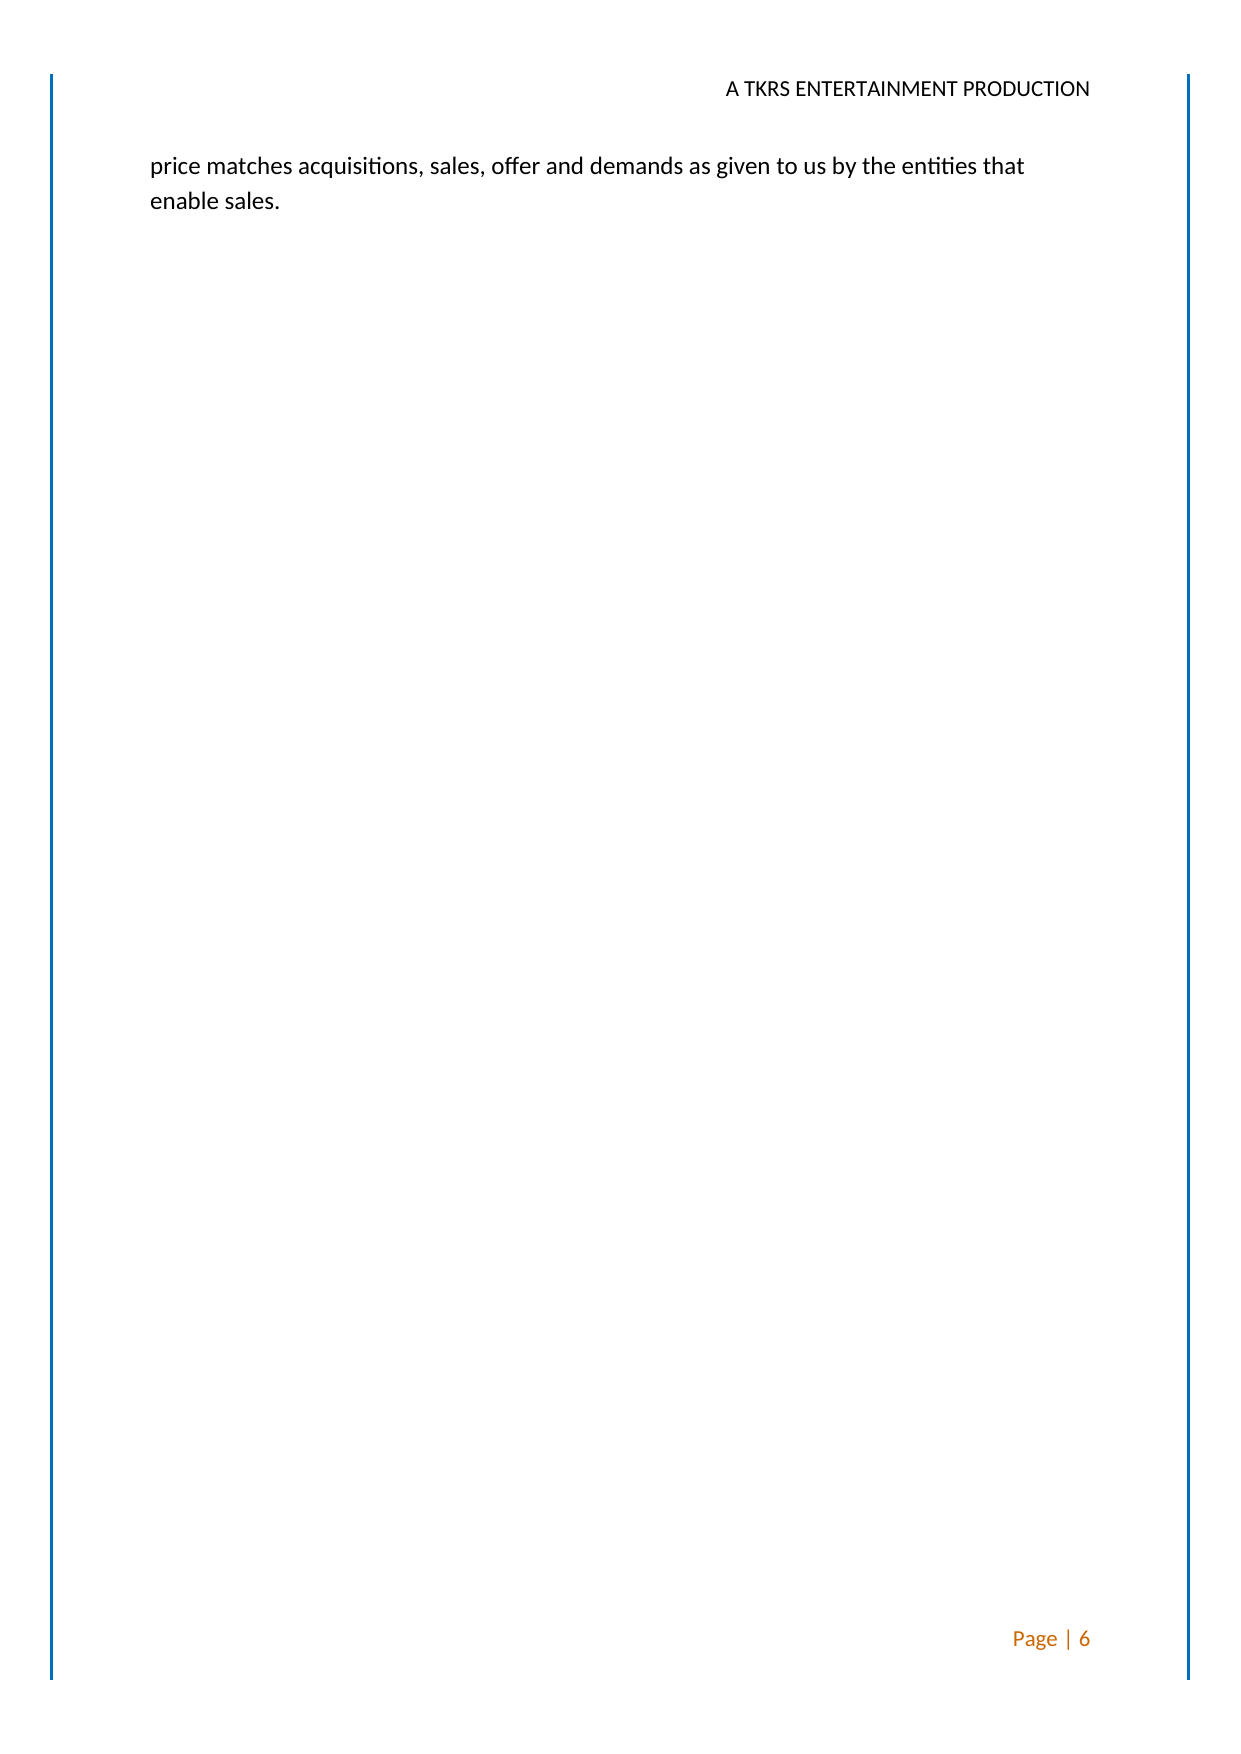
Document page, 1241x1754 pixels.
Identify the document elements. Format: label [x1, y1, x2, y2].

text [150, 150, 1090, 216]
